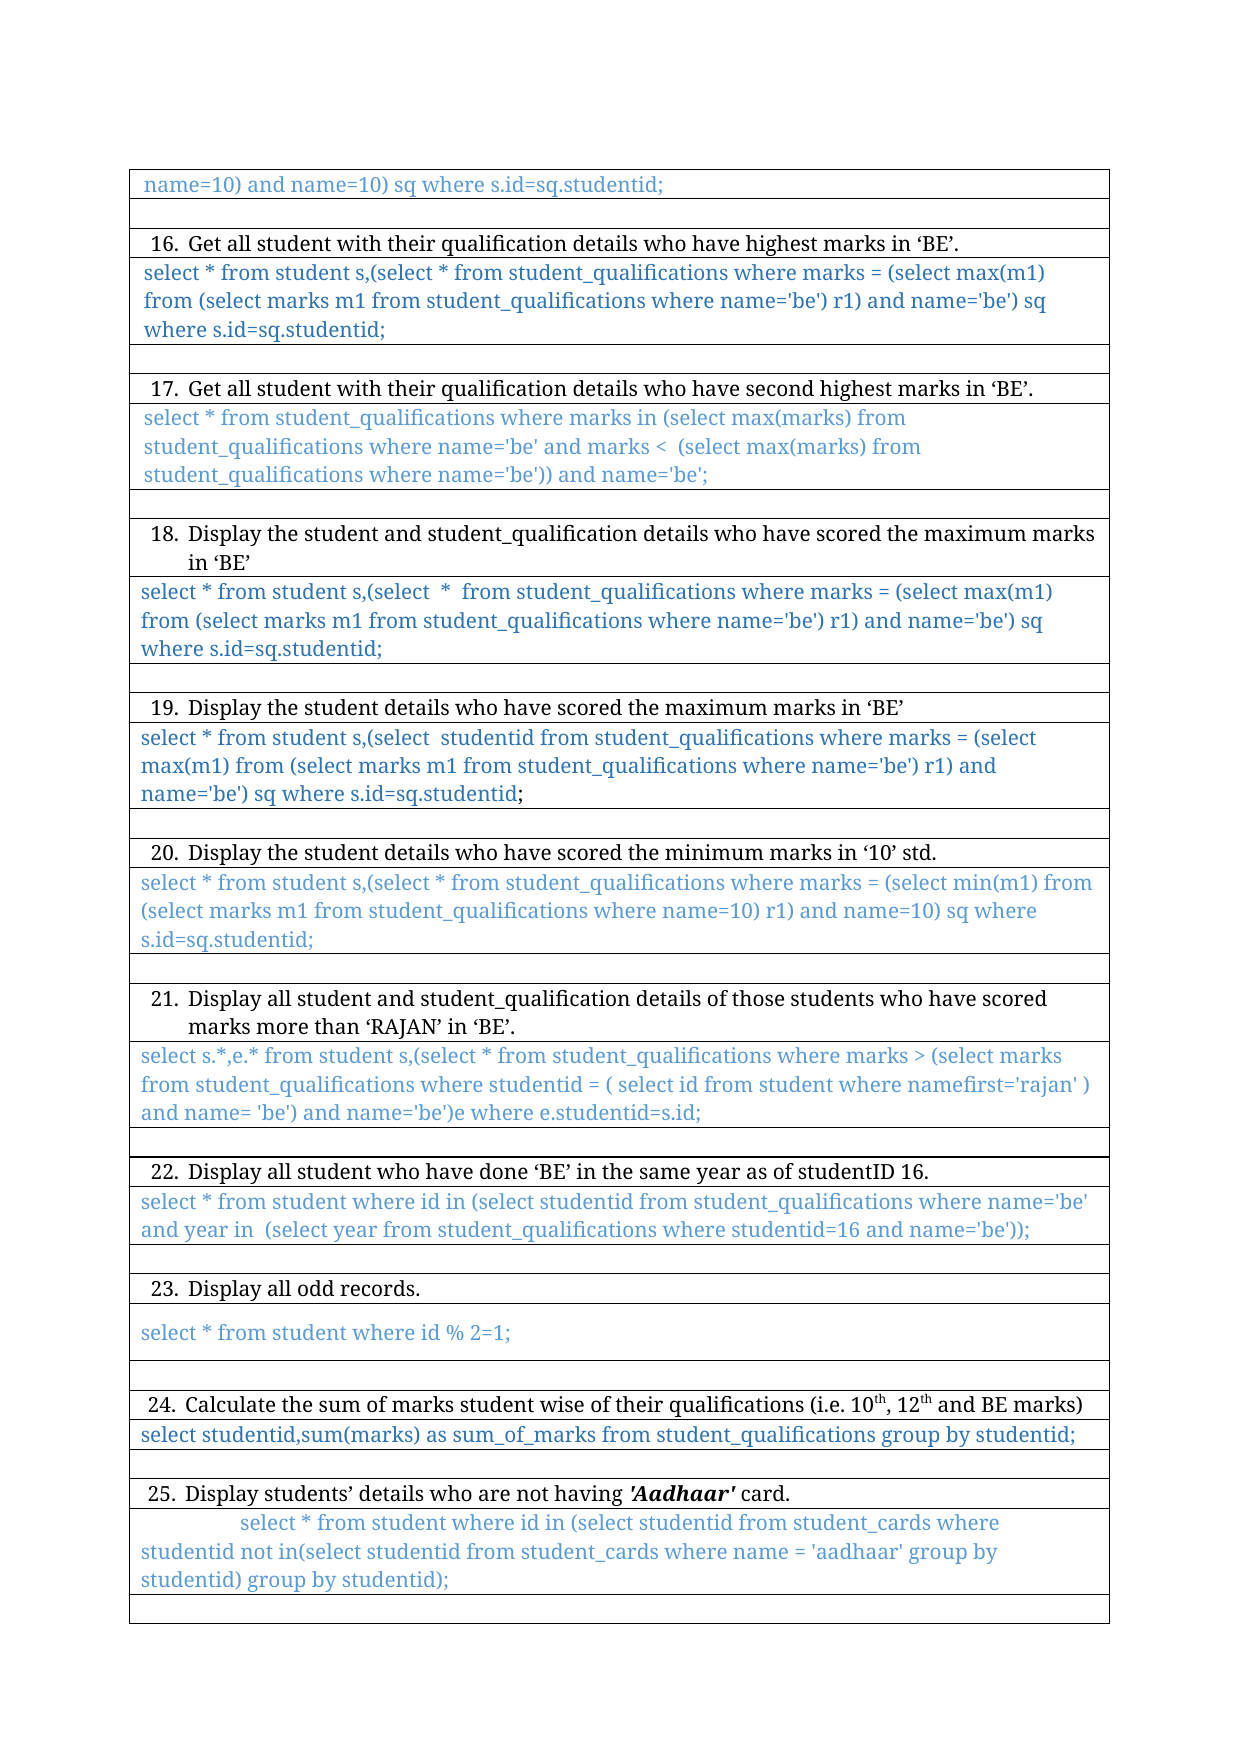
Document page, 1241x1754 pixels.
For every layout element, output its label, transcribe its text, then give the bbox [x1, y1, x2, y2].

table_cell [130, 1361, 1109, 1389]
table_cell [130, 1245, 1109, 1273]
table_cell select * from student s,(select * from student_qualifications where marks = (select max(m1) from (select marks m1 from student_qualifications where name='be') r1) and name='be') sq where s.id=sq.studentid; [130, 258, 1109, 343]
table_cell Get all student with their qualification details who have highest marks in ‘BE’. [130, 229, 1109, 257]
table_cell Display the student details who have scored the minimum marks in ‘10’ std. [130, 839, 1109, 867]
table_cell Display the student and student_qualification details who have scored the maximum marks in ‘BE’ [130, 519, 1109, 576]
table_cell Display all student who have done ‘BE’ in the same year as of studentID 16. [130, 1158, 1109, 1186]
table_cell Display students’ details who are not having 'Aadhaar' card. [130, 1479, 1109, 1507]
table_cell select * from student_qualifications where marks in (select max(marks) from student_qualifications where name='be' and marks < (select max(marks) from student_qualifications where name='be')) and name='be'; [130, 404, 1109, 489]
table_cell select * from student s,(select studentid from student_qualifications where marks = (select max(m1) from (select marks m1 from student_qualifications where name='be') r1) and name='be') sq where s.id=sq.studentid; [130, 723, 1109, 808]
table_cell [130, 345, 1109, 373]
table_cell Display all odd records. [130, 1274, 1109, 1303]
table_cell Display the student details who have scored the maximum marks in ‘BE’ [130, 693, 1109, 722]
table_cell select * from student s,(select * from student_qualifications where marks = (select min(m1) from (select marks m1 from student_qualifications where name=10) r1) and name=10) sq where s.id=sq.studentid; [130, 868, 1109, 953]
table_cell [130, 199, 1109, 228]
table_cell [130, 954, 1109, 983]
table_cell select * from student where id in (select studentid from student_qualifications where name='be' and year in (select year from student_qualifications where studentid=16 and name='be')); [130, 1187, 1109, 1244]
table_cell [130, 170, 1109, 198]
table_cell [130, 490, 1109, 518]
table_cell Display all student and student_qualification details of those students who have scored marks more than ‘RAJAN’ in ‘BE’. [130, 984, 1109, 1041]
table_cell [130, 664, 1109, 692]
table_cell [130, 1450, 1109, 1478]
table_cell select s.*,e.* from student s,(select * from student_qualifications where marks > (select marks from student_qualifications where studentid = ( select id from student where namefirst='rajan' ) and name= 'be') and name='be')e where e.studentid=s.id; [130, 1042, 1109, 1127]
table_cell Get all student with their qualification details who have second highest marks in ‘BE’. [130, 374, 1109, 402]
table_cell Calculate the sum of marks student wise of their qualifications (i.e. 10th, 12th and BE marks) [130, 1391, 1109, 1419]
table_cell [130, 1128, 1109, 1156]
table_cell select * from student where id in (select studentid from student_cards where studentid not in(select studentid from student_cards where name = 'aadhaar' group by studentid) group by studentid); [130, 1509, 1109, 1594]
table_cell select studentid,sum(marks) as sum_of_marks from student_qualifications group by studentid; [130, 1420, 1109, 1448]
table_cell [130, 1595, 1109, 1623]
table_cell select * from student where id % 2=1; [130, 1304, 1109, 1360]
table_cell select * from student s,(select * from student_qualifications where marks = (select max(m1) from (select marks m1 from student_qualifications where name='be') r1) and name='be') sq where s.id=sq.studentid; [130, 577, 1109, 663]
table_cell [130, 809, 1109, 837]
